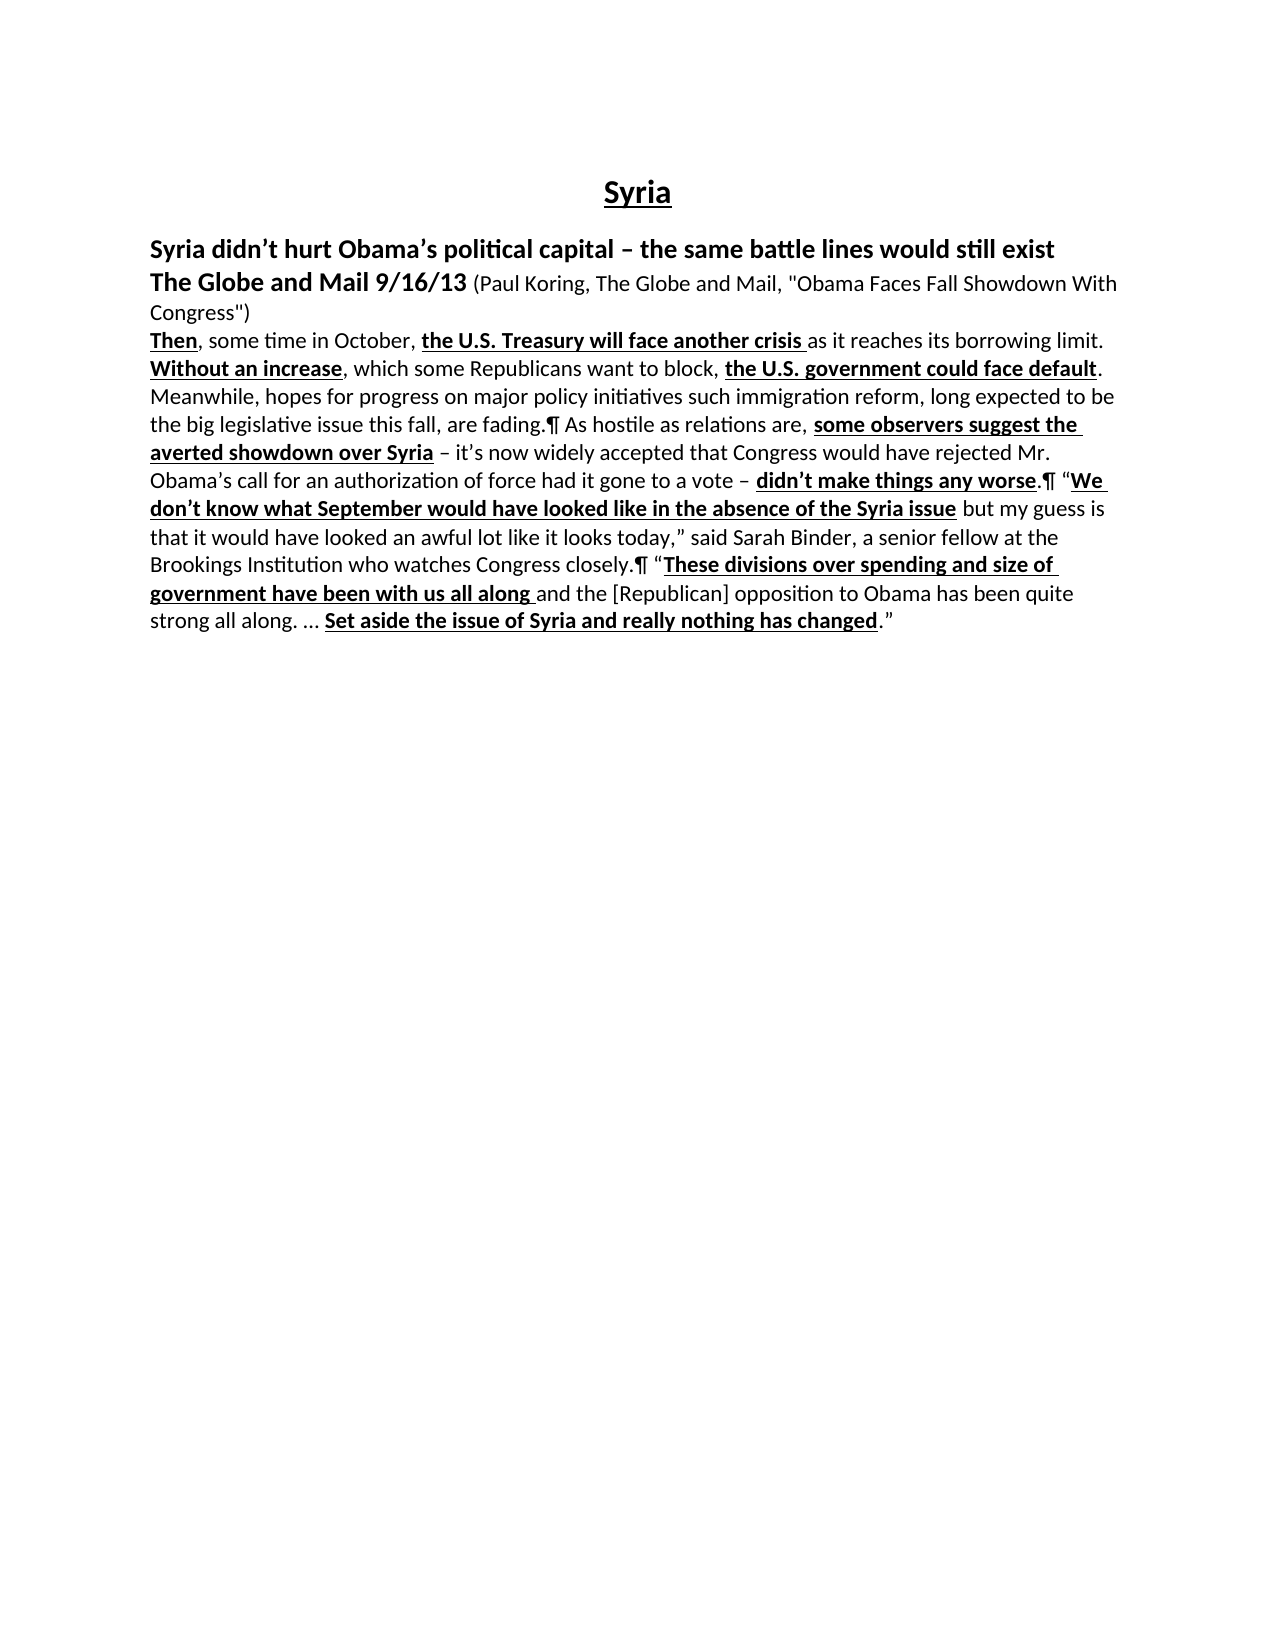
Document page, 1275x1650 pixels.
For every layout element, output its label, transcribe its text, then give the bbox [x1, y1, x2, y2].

subtitle Syria [150, 171, 1125, 212]
text Then, some time in October, the U.S. Treasury will face another crisis as it reaches its borrowing limit. Without an increase, which some Republicans want to block, the U.S. government could face default. Meanwhile, hopes for progress on major policy initiatives such immigration reform, long expected to be the big legislative issue this fall, are fading.¶ As hostile as relations are, some observers suggest the averted showdown over Syria – it’s now widely accepted that Congress would have rejected Mr. Obama’s call for an authorization of force had it gone to a vote – didn’t make things any worse.¶ “We don’t know what September would have looked like in the absence of the Syria issue but my guess is that it would have looked an awful lot like it looks today,” said Sarah Binder, a senior fellow at the Brookings Institution who watches Congress closely.¶ “These divisions over spending and size of government have been with us all along and the [Republican] opposition to Obama has been quite strong all along. … Set aside the issue of Syria and really nothing has changed.” [150, 326, 1125, 635]
text The Globe and Mail 9/16/13 (Paul Koring, The Globe and Mail, "Obama Faces Fall Showdown With Congress") [150, 265, 1125, 326]
subtitle Syria didn’t hurt Obama’s political capital – the same battle lines would still exist [150, 232, 1125, 265]
